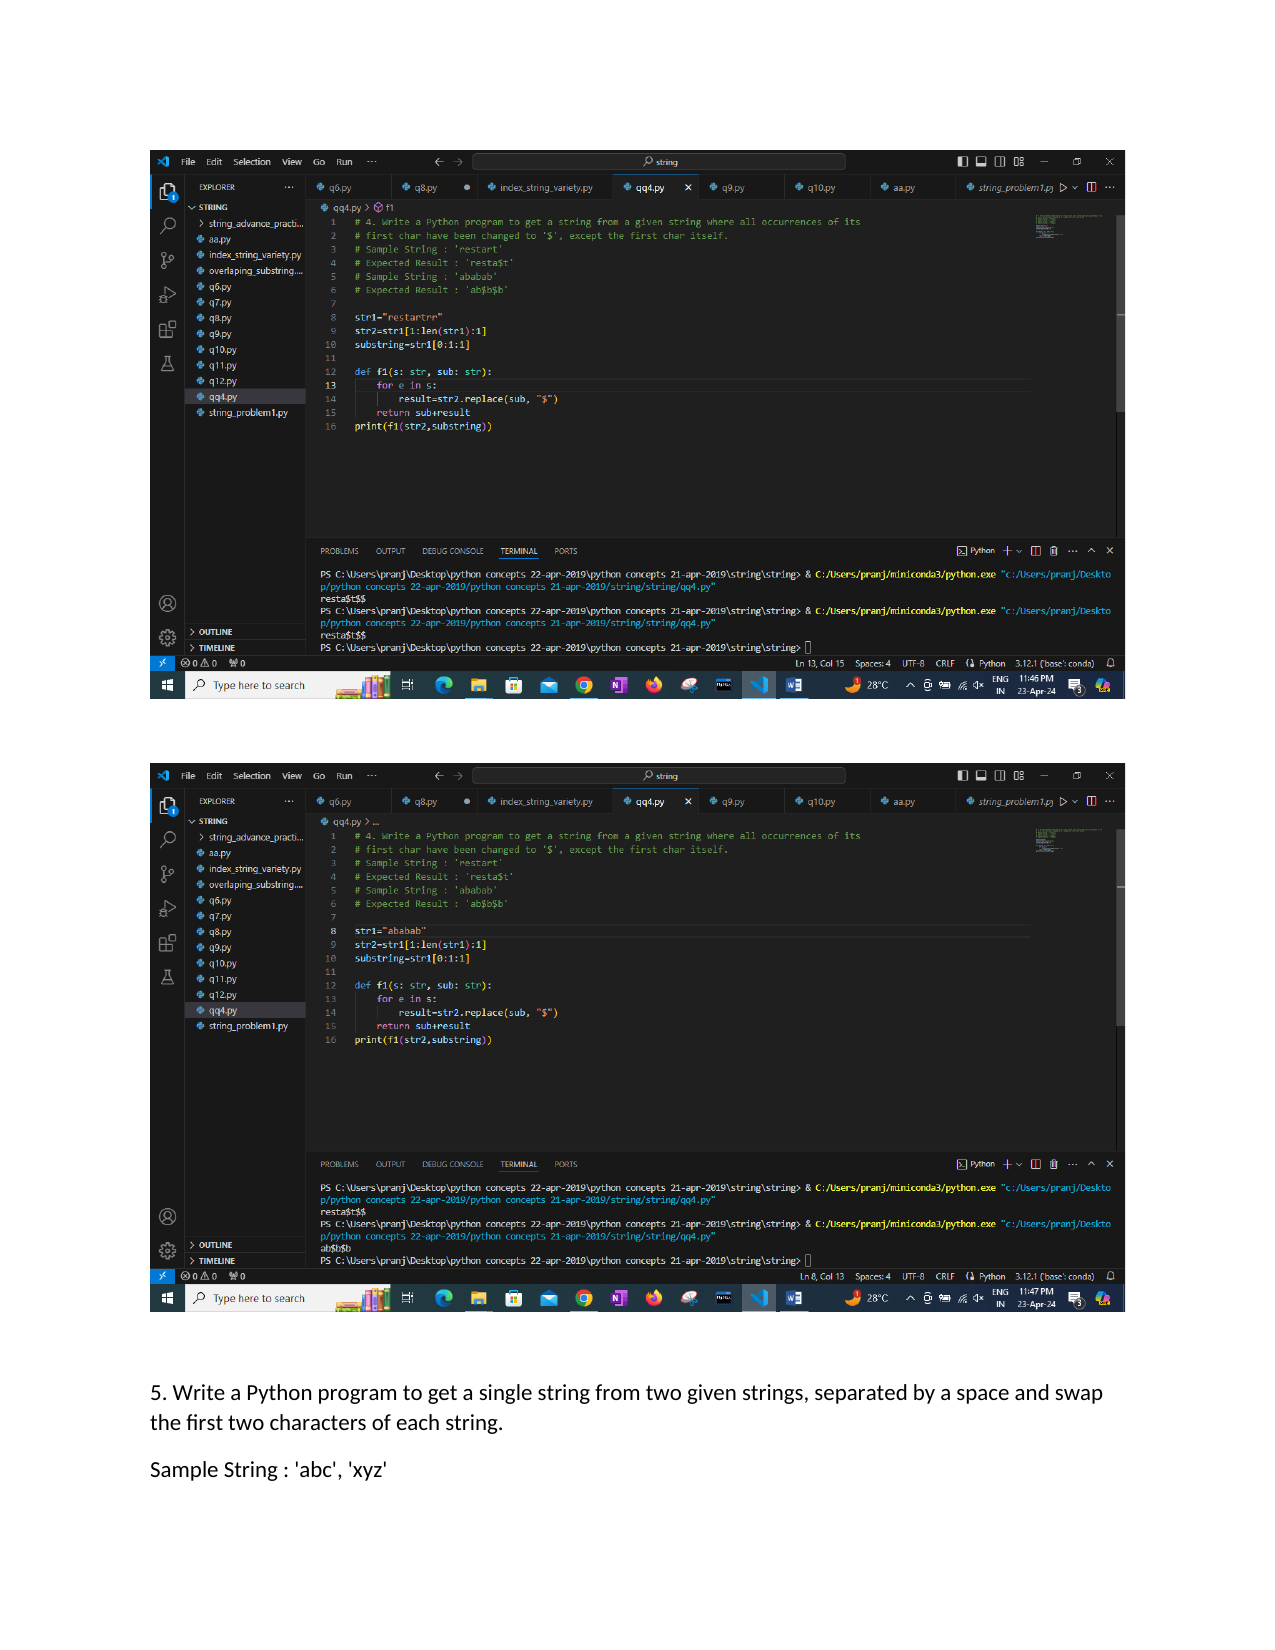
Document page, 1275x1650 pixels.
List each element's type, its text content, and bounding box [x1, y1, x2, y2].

text 5. Write a Python program to get a single string from two given strings, separated by a space and swap the first two characters of each string. [150, 1378, 1125, 1436]
picture [150, 150, 1125, 699]
text Sample String : 'abc', 'xyz' [150, 1455, 1125, 1483]
picture [150, 763, 1125, 1312]
